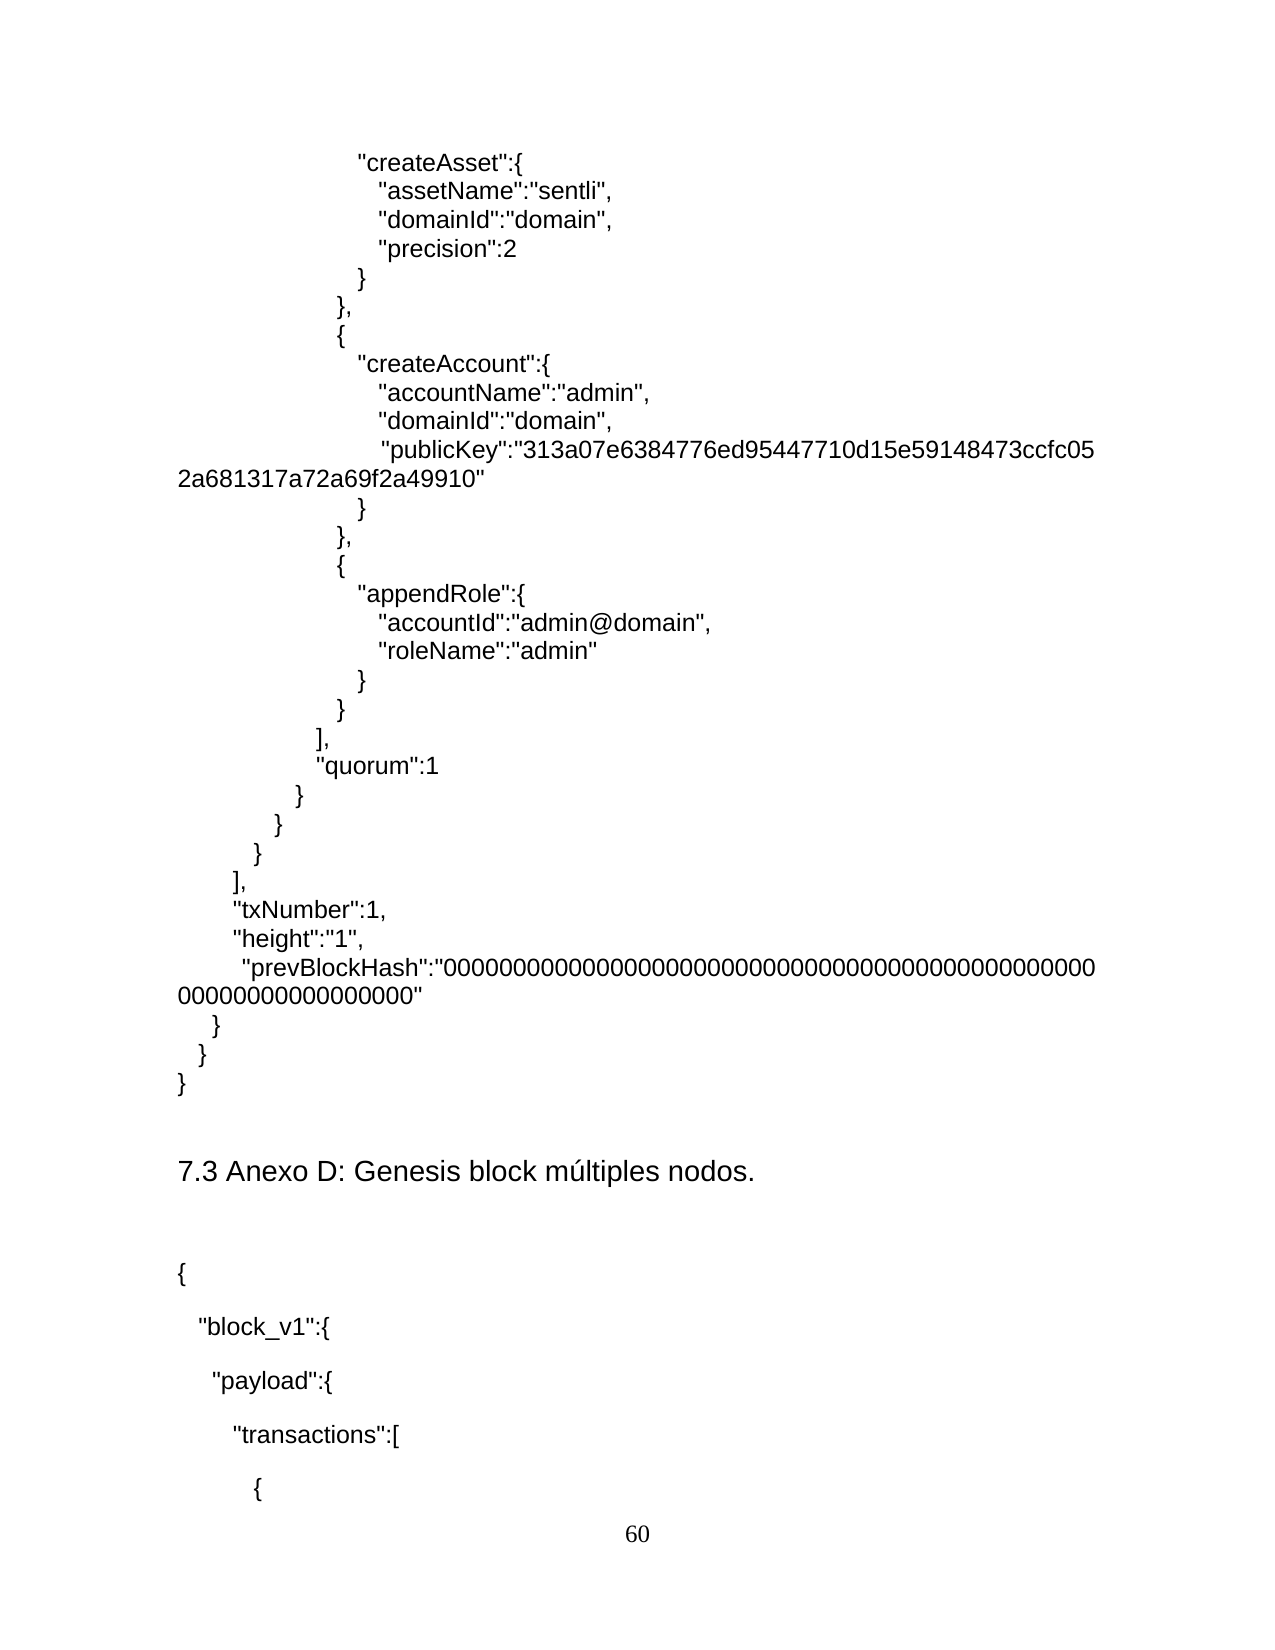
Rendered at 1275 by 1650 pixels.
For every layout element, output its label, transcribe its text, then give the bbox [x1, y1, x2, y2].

text "txNumber":1, [177, 895, 1098, 924]
text { [177, 1473, 1098, 1502]
text "block_v1":{ [177, 1312, 1098, 1341]
text "domainId":"domain", [177, 205, 1098, 234]
text "quorum":1 [177, 751, 1098, 780]
text "accountId":"admin@domain", [177, 608, 1098, 636]
text "createAccount":{ [177, 349, 1098, 378]
text { [177, 320, 1098, 349]
text "assetName":"sentli", [177, 176, 1098, 205]
text "publicKey":"313a07e6384776ed95447710d15e59148473ccfc052a681317a72a69f2a49910" [177, 435, 1098, 493]
text "payload":{ [177, 1366, 1098, 1394]
text } [177, 493, 1098, 521]
text "prevBlockHash":"0000000000000000000000000000000000000000000000000000000000000000" [177, 953, 1098, 1010]
text "accountName":"admin", [177, 378, 1098, 406]
text "createAsset":{ [177, 148, 1098, 176]
text ], [177, 866, 1098, 895]
text "height":"1", [177, 924, 1098, 953]
text "domainId":"domain", [177, 406, 1098, 435]
text } [177, 263, 1098, 291]
text } [177, 1010, 1098, 1039]
text } [177, 780, 1098, 809]
text { [177, 550, 1098, 579]
text } [177, 665, 1098, 694]
text } [177, 1068, 1098, 1096]
text "roleName":"admin" [177, 636, 1098, 665]
text } [177, 1039, 1098, 1068]
text }, [177, 521, 1098, 550]
text "precision":2 [177, 234, 1098, 263]
text "appendRole":{ [177, 579, 1098, 608]
text { [177, 1258, 1098, 1287]
subtitle 7.3 Anexo D: Genesis block múltiples nodos. [177, 1154, 1098, 1187]
text }, [177, 291, 1098, 320]
text "transactions":[ [177, 1419, 1098, 1448]
text ], [177, 723, 1098, 751]
text } [177, 694, 1098, 723]
text } [177, 838, 1098, 866]
text } [177, 809, 1098, 838]
